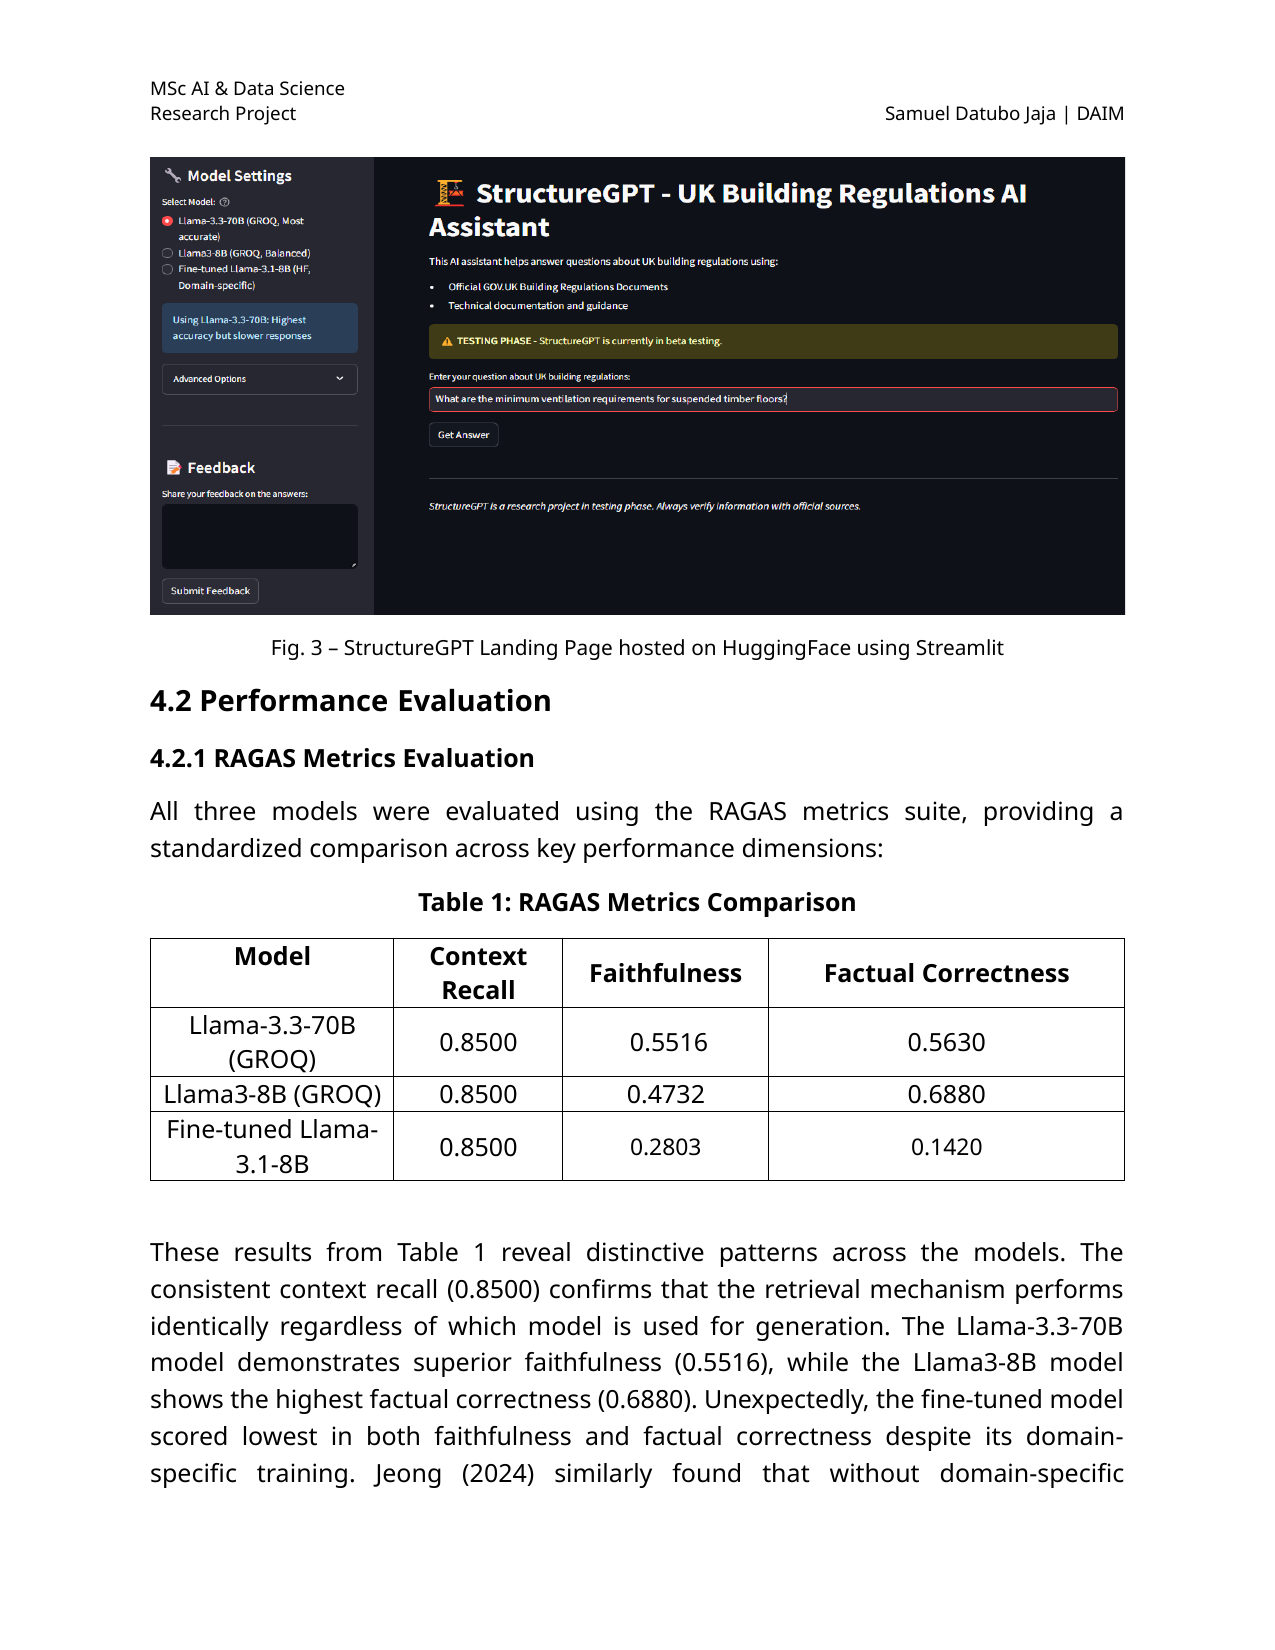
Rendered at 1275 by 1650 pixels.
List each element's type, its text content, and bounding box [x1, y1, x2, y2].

table_header Context Recall [394, 939, 562, 1007]
text 4.2 Performance Evaluation [150, 681, 1125, 720]
table_cell 0.8500 [394, 1008, 562, 1076]
table_cell 0.4732 [563, 1077, 768, 1111]
text Fig. 3 – StructureGPT Landing Page hosted on HuggingFace using Streamlit [150, 633, 1125, 662]
table_cell 0.5516 [563, 1008, 768, 1076]
text All three models were evaluated using the RAGAS metrics suite, providing a standardized comparison across key performance dimensions: [150, 794, 1125, 865]
table_cell 0.8500 [394, 1112, 562, 1180]
table_cell Llama3-8B (GROQ) [151, 1077, 393, 1111]
picture [150, 157, 1125, 615]
table_header Model [151, 939, 393, 1007]
text 4.2.1 RAGAS Metrics Evaluation [150, 741, 1125, 775]
table_cell 0.6880 [769, 1077, 1124, 1111]
table_cell 0.8500 [394, 1077, 562, 1111]
text Table 1: RAGAS Metrics Comparison [150, 884, 1125, 918]
table_cell Fine-tuned Llama-3.1-8B [151, 1112, 393, 1180]
table_cell 0.5630 [769, 1008, 1124, 1076]
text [150, 1235, 1125, 1489]
table_cell Llama-3.3-70B (GROQ) [151, 1008, 393, 1076]
table_header Faithfulness [563, 939, 768, 1007]
table_header Factual Correctness [769, 939, 1124, 1007]
table_cell 0.2803 [563, 1112, 768, 1180]
table_cell 0.1420 [769, 1112, 1124, 1180]
